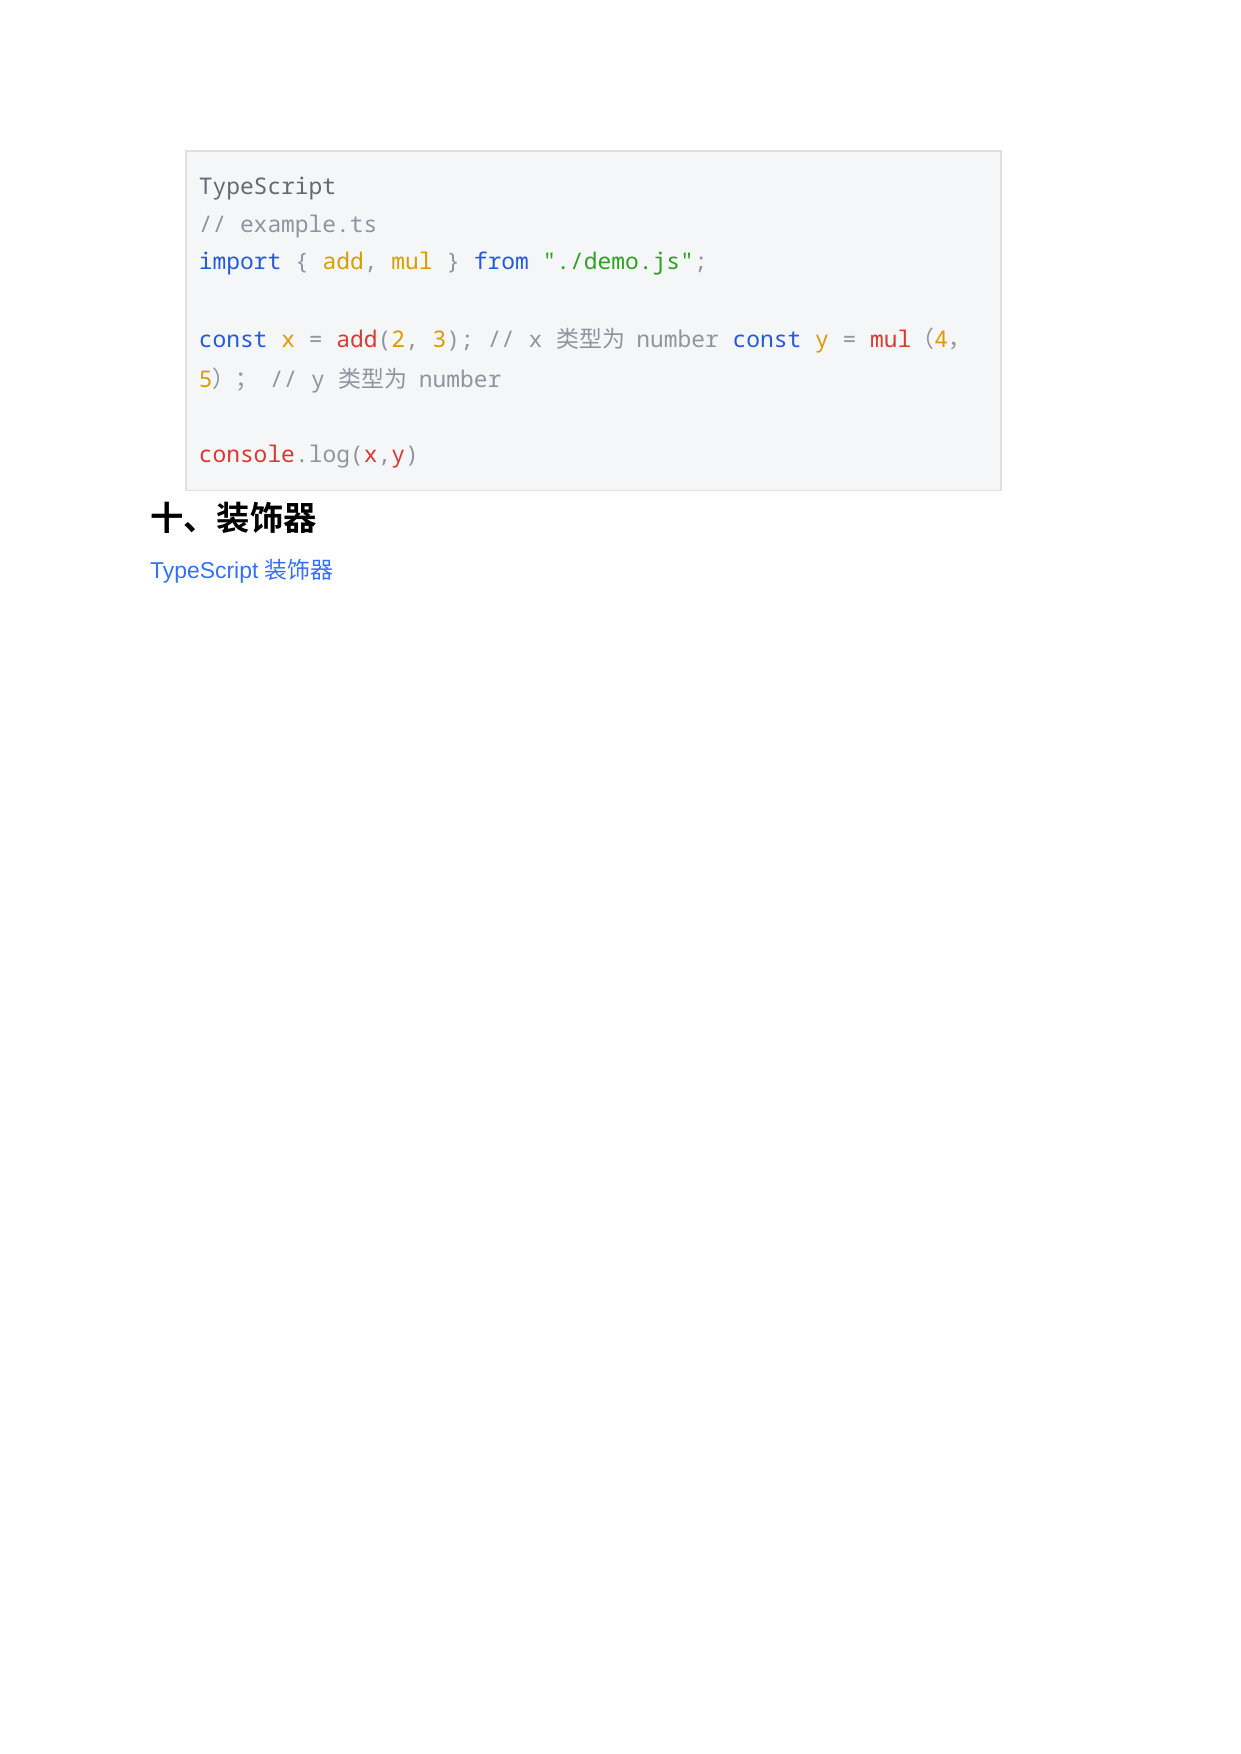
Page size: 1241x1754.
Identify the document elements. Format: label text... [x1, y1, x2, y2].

text TypeScript 装饰器 [150, 552, 1090, 585]
table_header TypeScript // example.ts import { add, mul } from "./demo.js"; const x = add(2, 3); // x 类型为 number const y = mul（4， 5）； // y 类型为 number console.log(x,y) [187, 152, 1000, 490]
